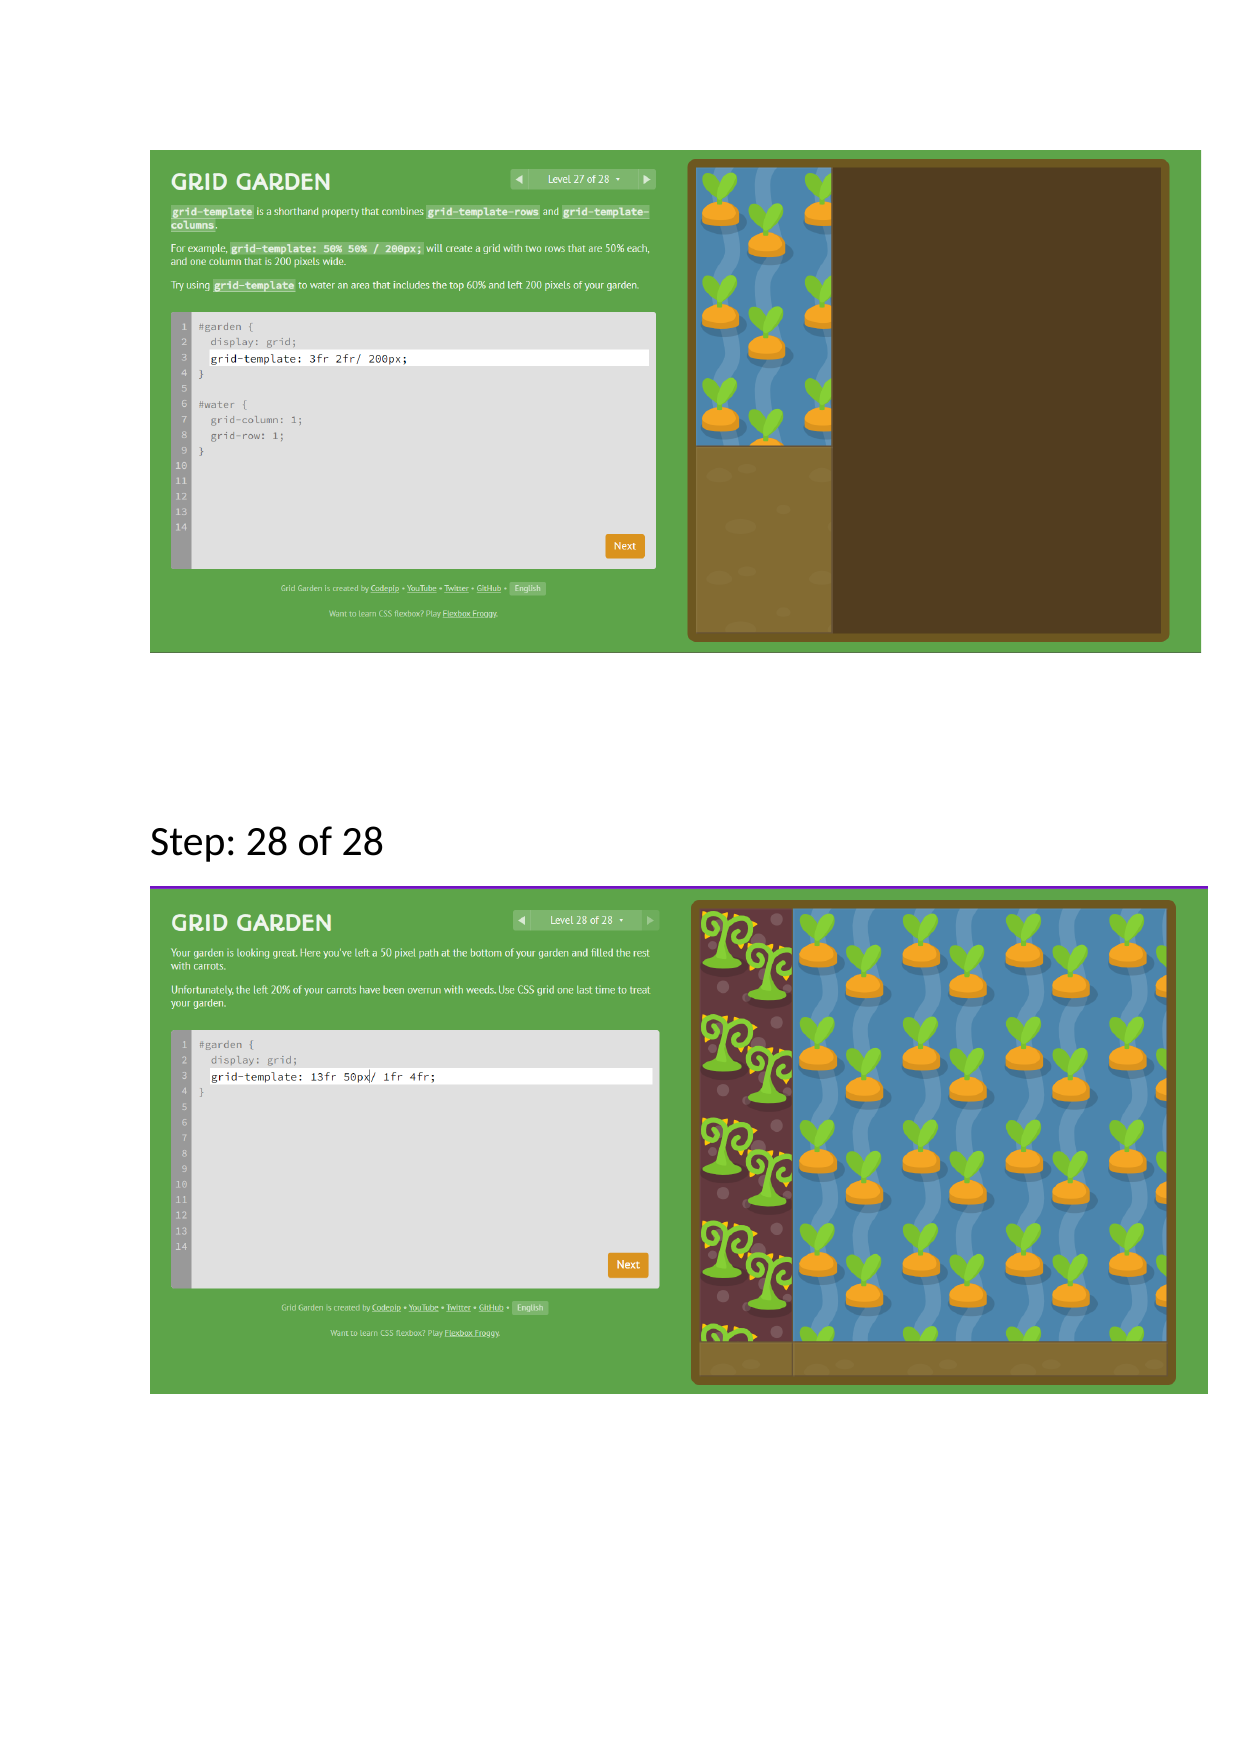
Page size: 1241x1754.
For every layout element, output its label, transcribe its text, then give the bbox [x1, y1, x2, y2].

text Step: 28 of 28 [150, 815, 1090, 866]
picture [150, 886, 1208, 1394]
picture [150, 150, 1202, 653]
